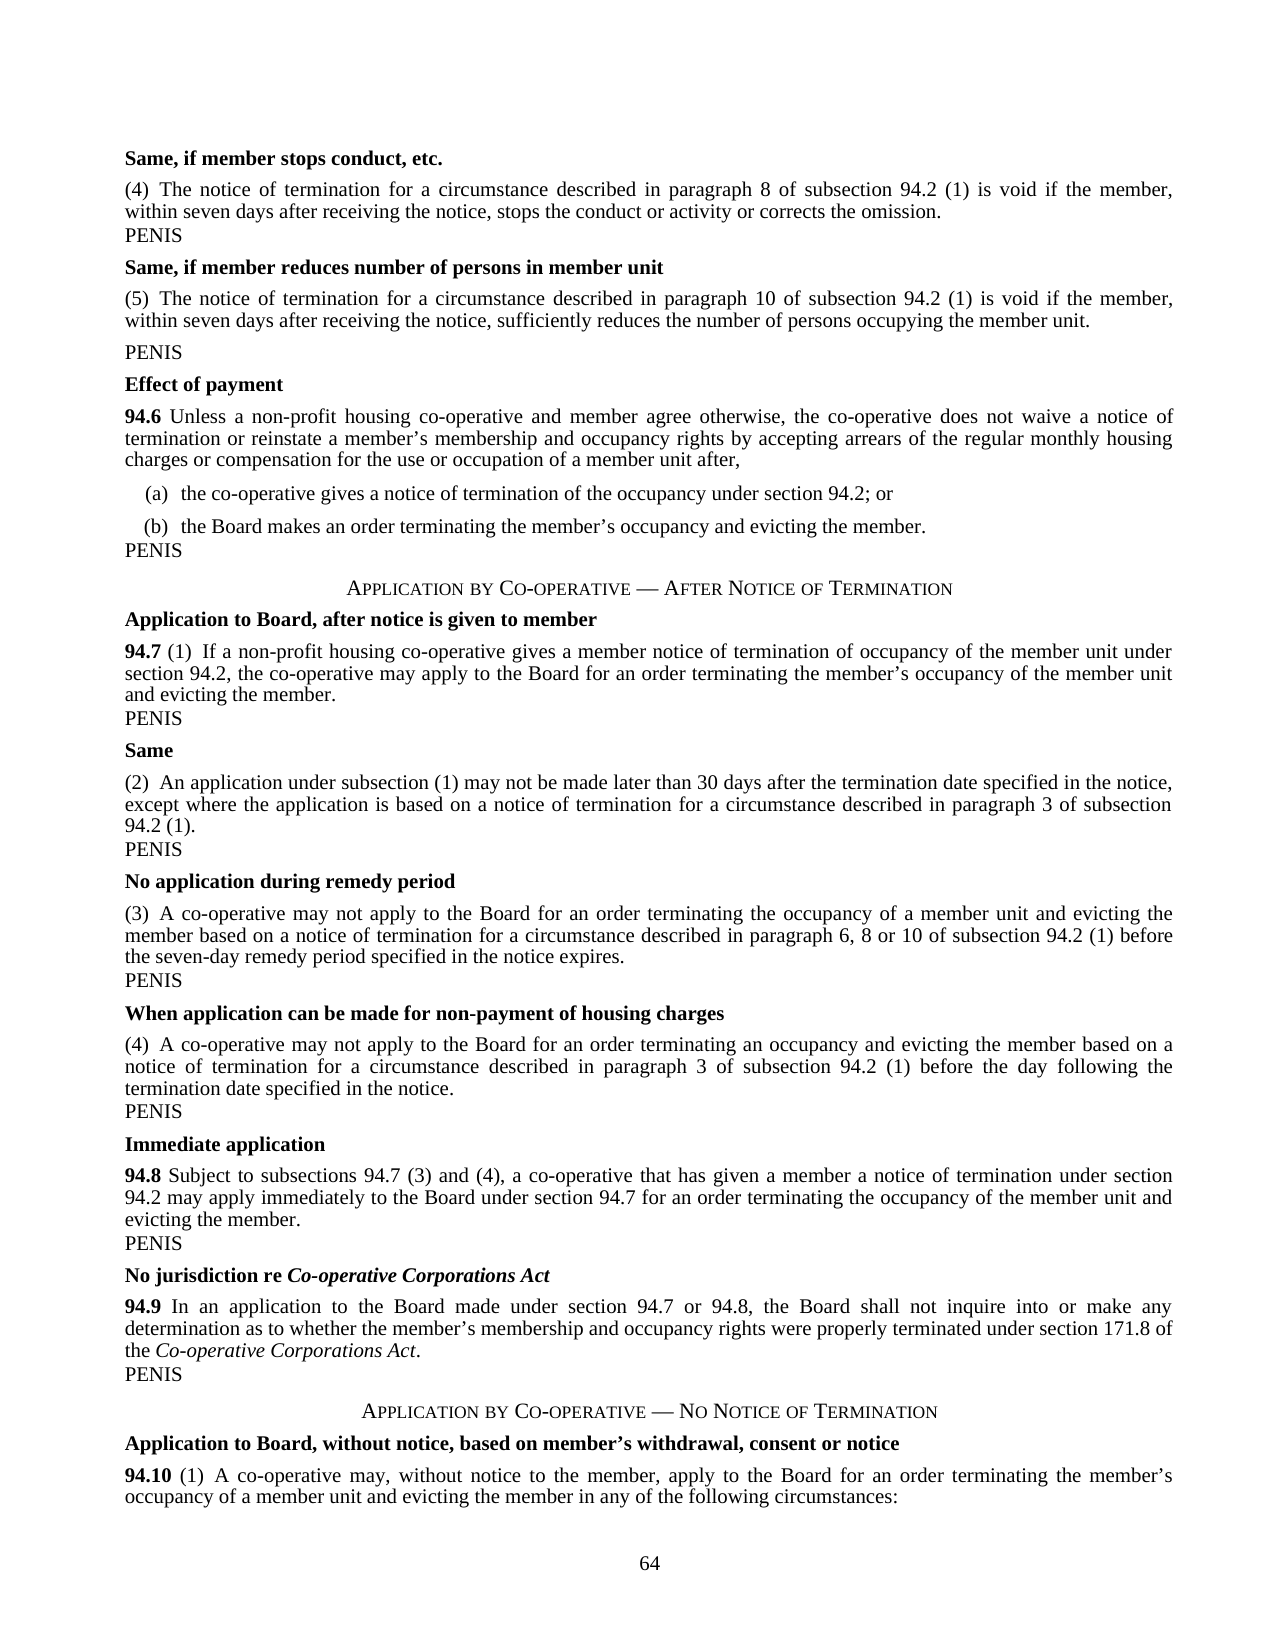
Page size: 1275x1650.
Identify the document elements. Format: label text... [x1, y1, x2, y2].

text (4) The notice of termination for a circumstance described in paragraph 8 of subsection 94.2 (1) is void if the member, within seven days after receiving the notice, stops the conduct or activity or corrects the omission. [124, 179, 1174, 223]
text (a) the co-operative gives a notice of termination of the occupancy under section 94.2; or [124, 483, 1174, 504]
text 94.7 (1) If a non-profit housing co-operative gives a member notice of termination of occupancy of the member unit under section 94.2, the co-operative may apply to the Board for an order terminating the member’s occupancy of the member unit and evicting the member. [124, 641, 1174, 706]
text Effect of payment [124, 377, 1174, 395]
text PENIS [124, 837, 1174, 861]
subtitle Application by Co-operative — No Notice of Termination [124, 1401, 1174, 1423]
text 94.9 In an application to the Board made under section 94.7 or 94.8, the Board shall not inquire into or make any determination as to whether the member’s membership and occupancy rights were properly terminated under section 171.8 of the Co-operative Corporations Act. [124, 1296, 1174, 1361]
subtitle Application by Co-operative — After Notice of Termination [124, 577, 1174, 599]
text Same, if member reduces number of persons in member unit [124, 259, 1174, 278]
text (4) A co-operative may not apply to the Board for an order terminating an occupancy and evicting the member based on a notice of termination for a circumstance described in paragraph 3 of subsection 94.2 (1) before the day following the termination date specified in the notice. [124, 1034, 1174, 1099]
text No application during remedy period [124, 874, 1174, 893]
text PENIS [124, 1099, 1174, 1123]
text Same, if member stops conduct, etc. [124, 150, 1174, 169]
text No jurisdiction re Co-operative Corporations Act [124, 1267, 1174, 1286]
text (b) the Board makes an order terminating the member’s occupancy and evicting the member. [124, 516, 1174, 538]
text PENIS [124, 223, 1174, 247]
text Application to Board, after notice is given to member [124, 612, 1174, 631]
text PENIS [124, 968, 1174, 992]
text 94.10 (1) A co-operative may, without notice to the member, apply to the Board for an order terminating the member’s occupancy of a member unit and evicting the member in any of the following circumstances: [124, 1464, 1174, 1508]
text PENIS [124, 1361, 1174, 1386]
text Same [124, 743, 1174, 762]
text PENIS [124, 706, 1174, 730]
text 94.8 Subject to subsections 94.7 (3) and (4), a co-operative that has given a member a notice of termination under section 94.2 may apply immediately to the Board under section 94.7 for an order terminating the occupancy of the member unit and evicting the member. [124, 1165, 1174, 1230]
text Application to Board, without notice, based on member’s withdrawal, consent or notice [124, 1435, 1174, 1454]
text PENIS [124, 538, 1174, 562]
text (2) An application under subsection (1) may not be made later than 30 days after the termination date specified in the notice, except where the application is based on a notice of termination for a circumstance described in paragraph 3 of subsection 94.2 (1). [124, 772, 1174, 837]
text (3) A co-operative may not apply to the Board for an order terminating the occupancy of a member unit and evicting the member based on a notice of termination for a circumstance described in paragraph 6, 8 or 10 of subsection 94.2 (1) before the seven-day remedy period specified in the notice expires. [124, 903, 1174, 968]
text PENIS [124, 1230, 1174, 1254]
text (5) The notice of termination for a circumstance described in paragraph 10 of subsection 94.2 (1) is void if the member, within seven days after receiving the notice, sufficiently reduces the number of persons occupying the member unit. [124, 288, 1174, 332]
text PENIS [124, 342, 1174, 364]
text When application can be made for non-payment of housing charges [124, 1005, 1174, 1024]
text Immediate application [124, 1136, 1174, 1155]
text 94.6 Unless a non-profit housing co-operative and member agree otherwise, the co-operative does not waive a notice of termination or reinstate a member’s membership and occupancy rights by accepting arrears of the regular monthly housing charges or compensation for the use or occupation of a member unit after, [124, 406, 1174, 471]
